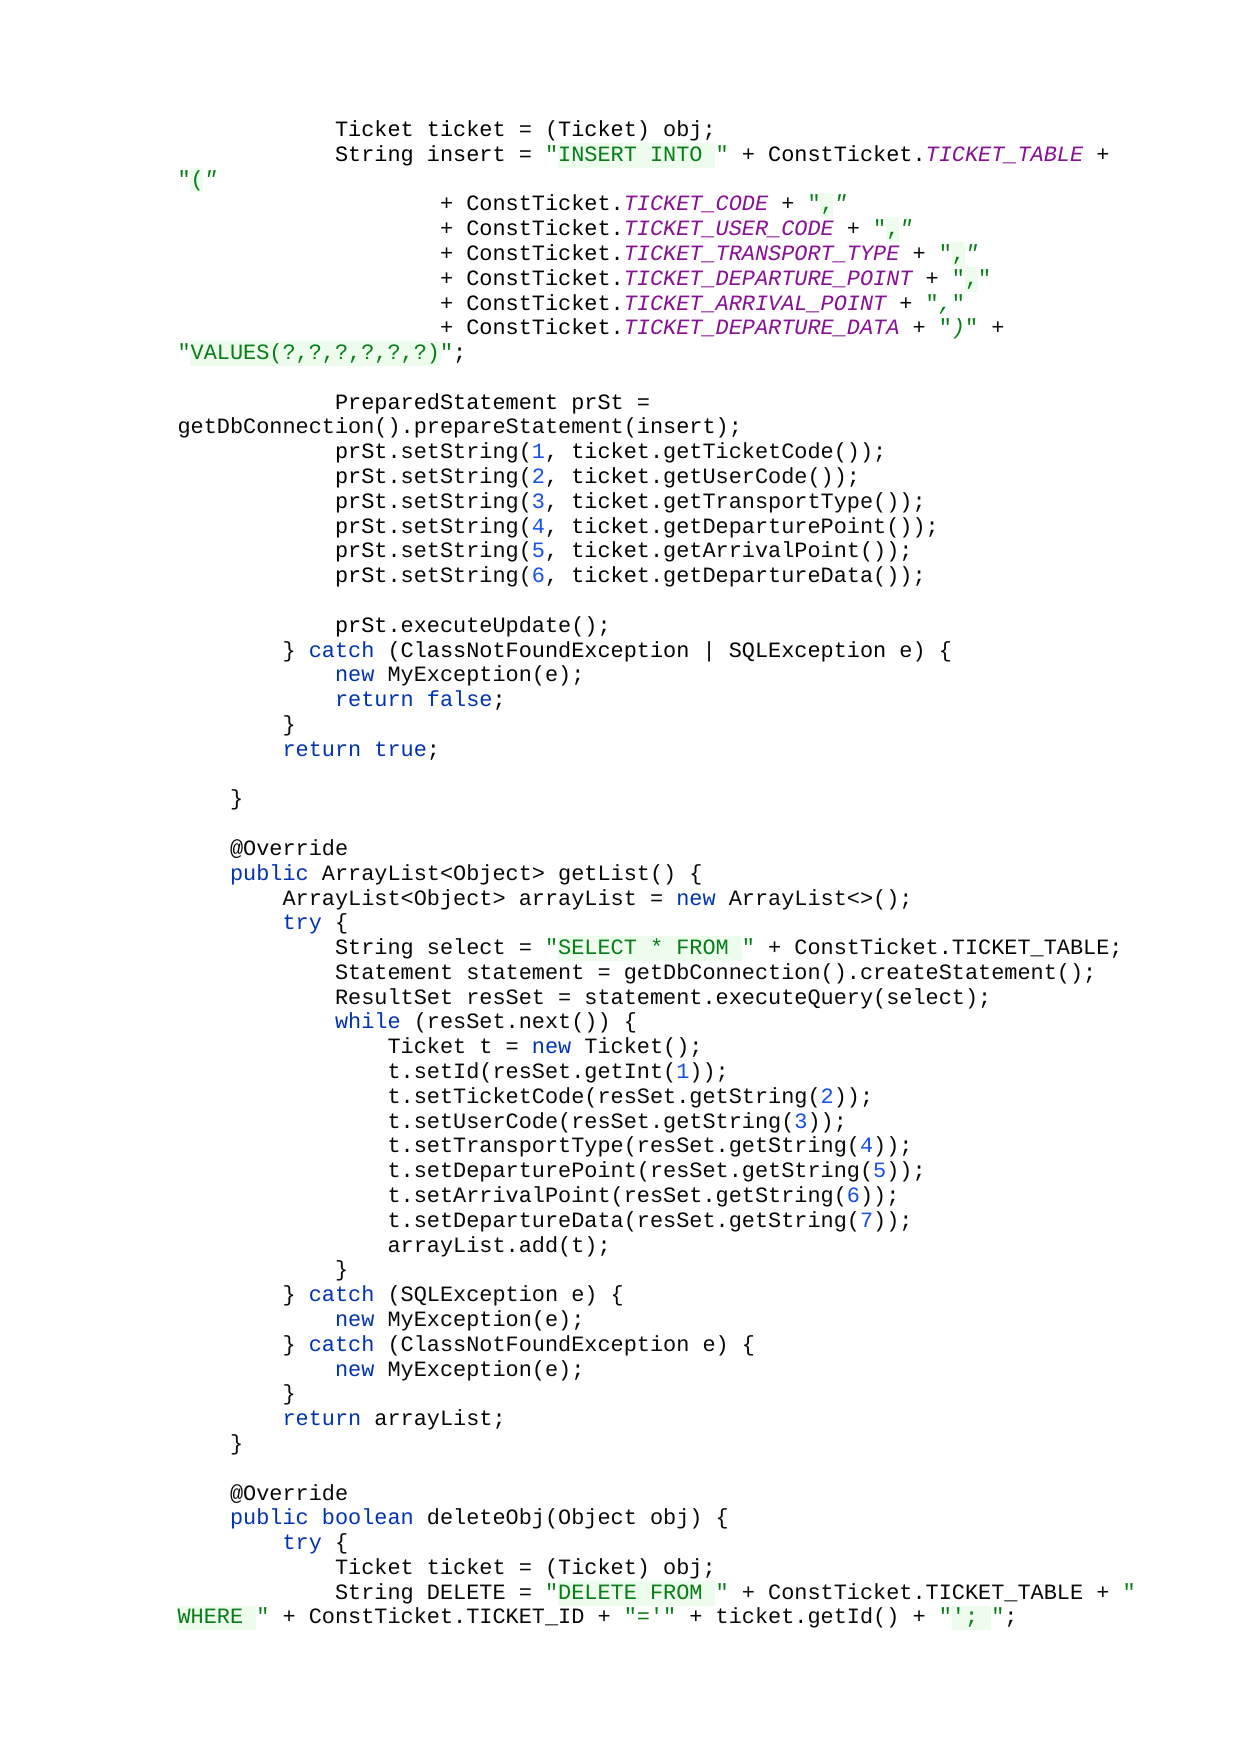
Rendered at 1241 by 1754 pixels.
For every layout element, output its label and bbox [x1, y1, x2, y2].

text [177, 118, 1152, 1630]
